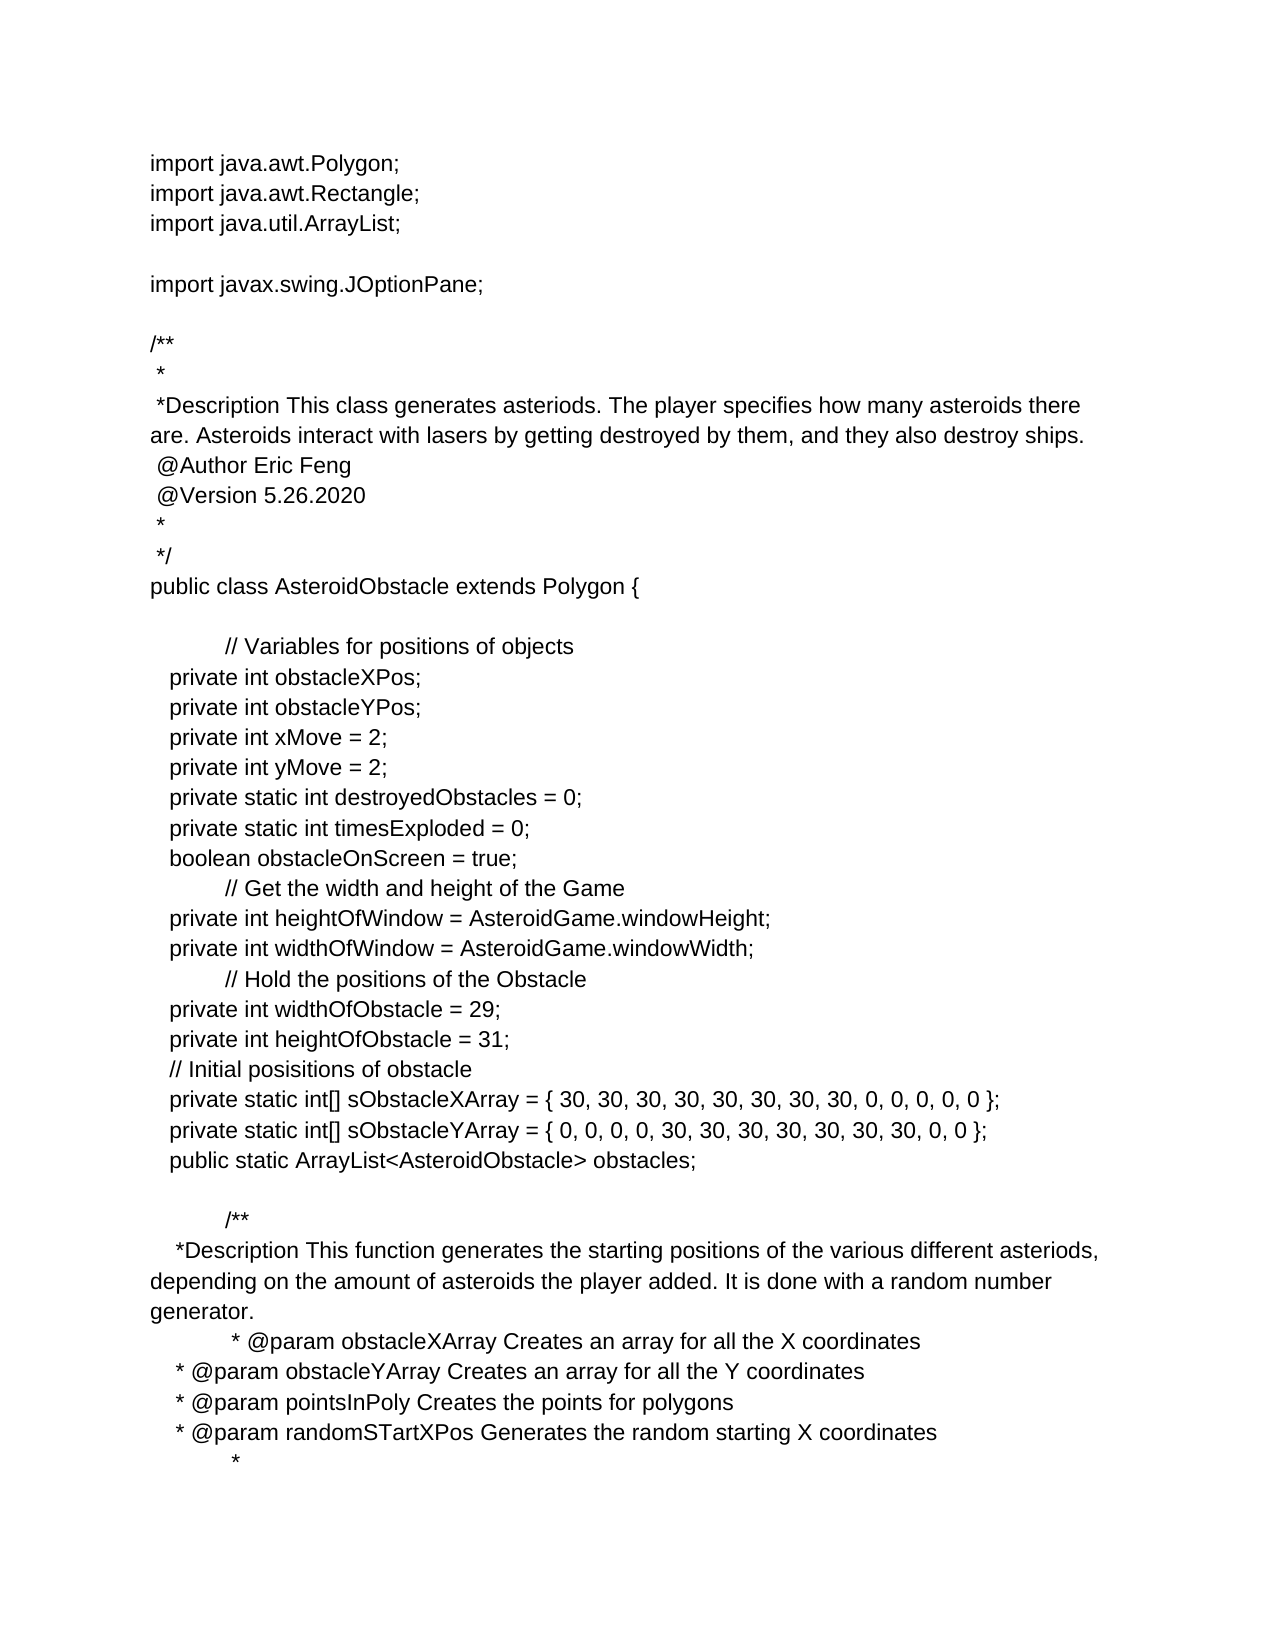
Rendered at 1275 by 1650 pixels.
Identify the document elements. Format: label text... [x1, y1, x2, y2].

text *Description This class generates asteriods. The player specifies how many asteroids there are. Asteroids interact with lasers by getting destroyed by them, and they also destroy ships. [150, 392, 1125, 448]
text // Hold the positions of the Obstacle [150, 966, 1125, 992]
text import java.util.ArrayList; [150, 210, 1125, 237]
text /** [150, 331, 1125, 358]
text private int heightOfObstacle = 31; [150, 1026, 1125, 1052]
text private int xMove = 2; [150, 724, 1125, 750]
text // Initial posisitions of obstacle [150, 1056, 1125, 1083]
text * [150, 1449, 1125, 1475]
text * [150, 361, 1125, 388]
text import java.awt.Polygon; [150, 150, 1125, 176]
text * @param pointsInPoly Creates the points for polygons [150, 1388, 1125, 1415]
text /** [150, 1207, 1125, 1234]
text @Version 5.26.2020 [150, 482, 1125, 509]
text @Author Eric Feng [150, 452, 1125, 478]
text private static int[] sObstacleYArray = { 0, 0, 0, 0, 30, 30, 30, 30, 30, 30, 30, 0, 0 }; [150, 1117, 1125, 1143]
text private int widthOfWindow = AsteroidGame.windowWidth; [150, 935, 1125, 962]
text public static ArrayList<AsteroidObstacle> obstacles; [150, 1147, 1125, 1173]
text import java.awt.Rectangle; [150, 180, 1125, 207]
text * @param randomSTartXPos Generates the random starting X coordinates [150, 1419, 1125, 1445]
text private int heightOfWindow = AsteroidGame.windowHeight; [150, 905, 1125, 932]
text private static int timesExploded = 0; [150, 814, 1125, 841]
text import javax.swing.JOptionPane; [150, 271, 1125, 297]
text private int obstacleXPos; [150, 663, 1125, 690]
text private int widthOfObstacle = 29; [150, 996, 1125, 1022]
text * @param obstacleYArray Creates an array for all the Y coordinates [150, 1358, 1125, 1385]
text private static int destroyedObstacles = 0; [150, 784, 1125, 811]
text boolean obstacleOnScreen = true; [150, 845, 1125, 871]
text private int obstacleYPos; [150, 694, 1125, 720]
text private int yMove = 2; [150, 754, 1125, 781]
text // Variables for positions of objects [150, 633, 1125, 660]
text * [150, 512, 1125, 539]
text */ [150, 543, 1125, 569]
text * @param obstacleXArray Creates an array for all the X coordinates [150, 1328, 1125, 1354]
text // Get the width and height of the Game [150, 875, 1125, 901]
text *Description This function generates the starting positions of the various different asteriods, depending on the amount of asteroids the player added. It is done with a random number generator. [150, 1237, 1125, 1324]
text public class AsteroidObstacle extends Polygon { [150, 573, 1125, 599]
text private static int[] sObstacleXArray = { 30, 30, 30, 30, 30, 30, 30, 30, 0, 0, 0, 0, 0 }; [150, 1086, 1125, 1113]
